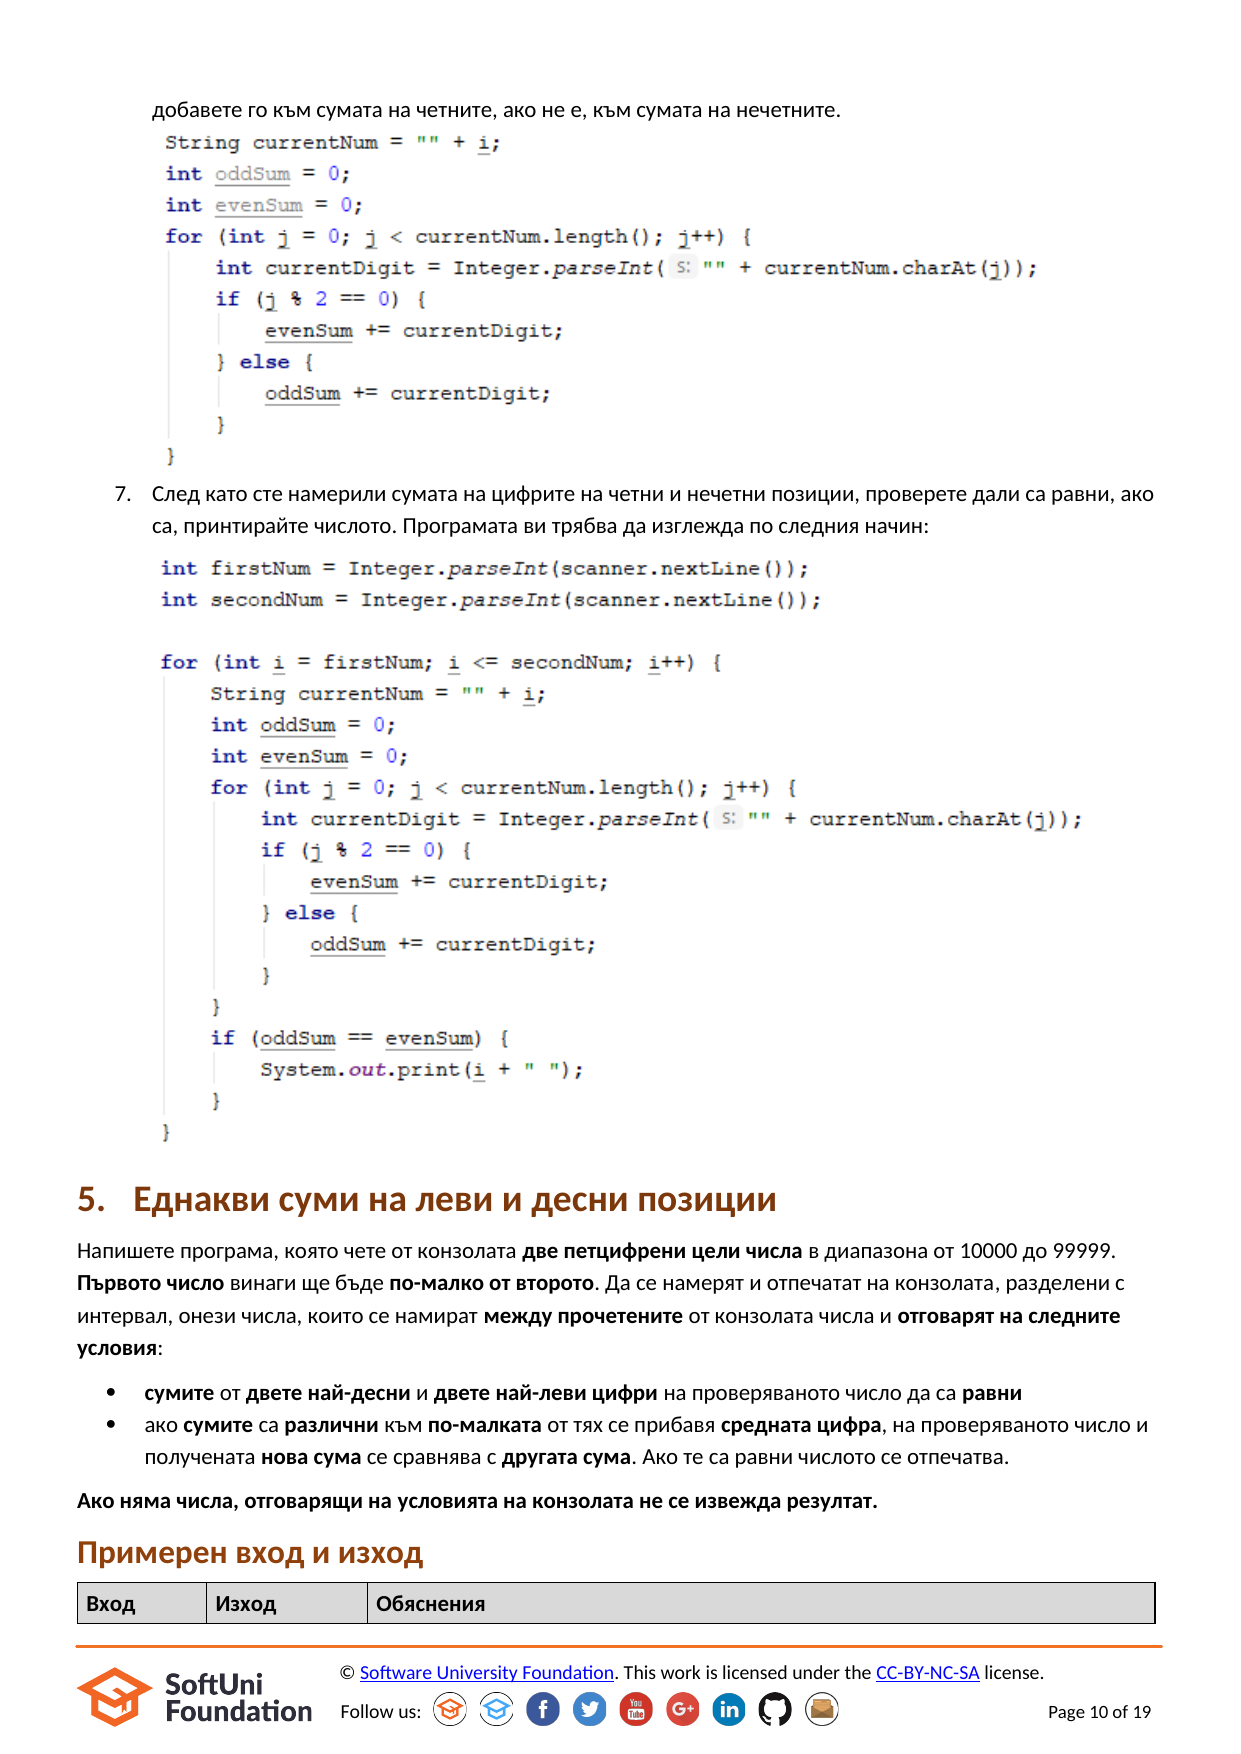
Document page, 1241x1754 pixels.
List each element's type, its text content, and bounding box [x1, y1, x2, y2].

picture [619, 1692, 653, 1726]
picture [736, 1693, 746, 1703]
picture [151, 543, 1094, 1159]
picture [712, 1693, 722, 1703]
picture [526, 1692, 560, 1726]
subtitle Еднакви суми на леви и десни позиции [77, 1175, 1163, 1221]
list След като сте намерили сумата на цифрите на четни и нечетни позиции, проверете дали са равни, ако са, принтирайте числото. Програмата ви трябва да изглежда по следния начин: [114, 479, 1163, 539]
picture [151, 127, 1049, 475]
text Напишете програма, която чете от конзолата две петцифрени цели числа в диапазона от 10000 до 99999. Първото число винаги ще бъде по-малко от второто. Да се намерят и отпечатат на конзолата, разделени с интервал, онези числа, които се намират между прочетените от конзолата числа и отговарят на следните условия: [77, 1236, 1163, 1361]
subtitle Примерен вход и изход [77, 1531, 1163, 1572]
picture [736, 1716, 746, 1726]
table_header Вход [78, 1583, 206, 1623]
picture [666, 1692, 700, 1726]
picture [712, 1716, 722, 1726]
picture [758, 1692, 792, 1726]
picture [433, 1692, 467, 1726]
picture [727, 1707, 738, 1717]
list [114, 95, 1163, 474]
table_header Обяснения [368, 1583, 1154, 1623]
list ако сумите са различни към по-малката от тях се прибавя средната цифра, на проверяваното число и получената нова сума се сравнява с другата сума. Ако те са равни числото се отпечатва. [107, 1410, 1163, 1470]
list сумите от двете най-десни и двете най-леви цифри на проверяваното число да са равни [107, 1378, 1163, 1406]
picture [805, 1692, 839, 1726]
table_header Изход [207, 1583, 367, 1623]
text Ако няма числа, отговарящи на условията на конзолата не се извежда резултат. [77, 1487, 1163, 1515]
picture [76, 1667, 312, 1727]
picture [480, 1692, 513, 1726]
picture [573, 1692, 607, 1726]
